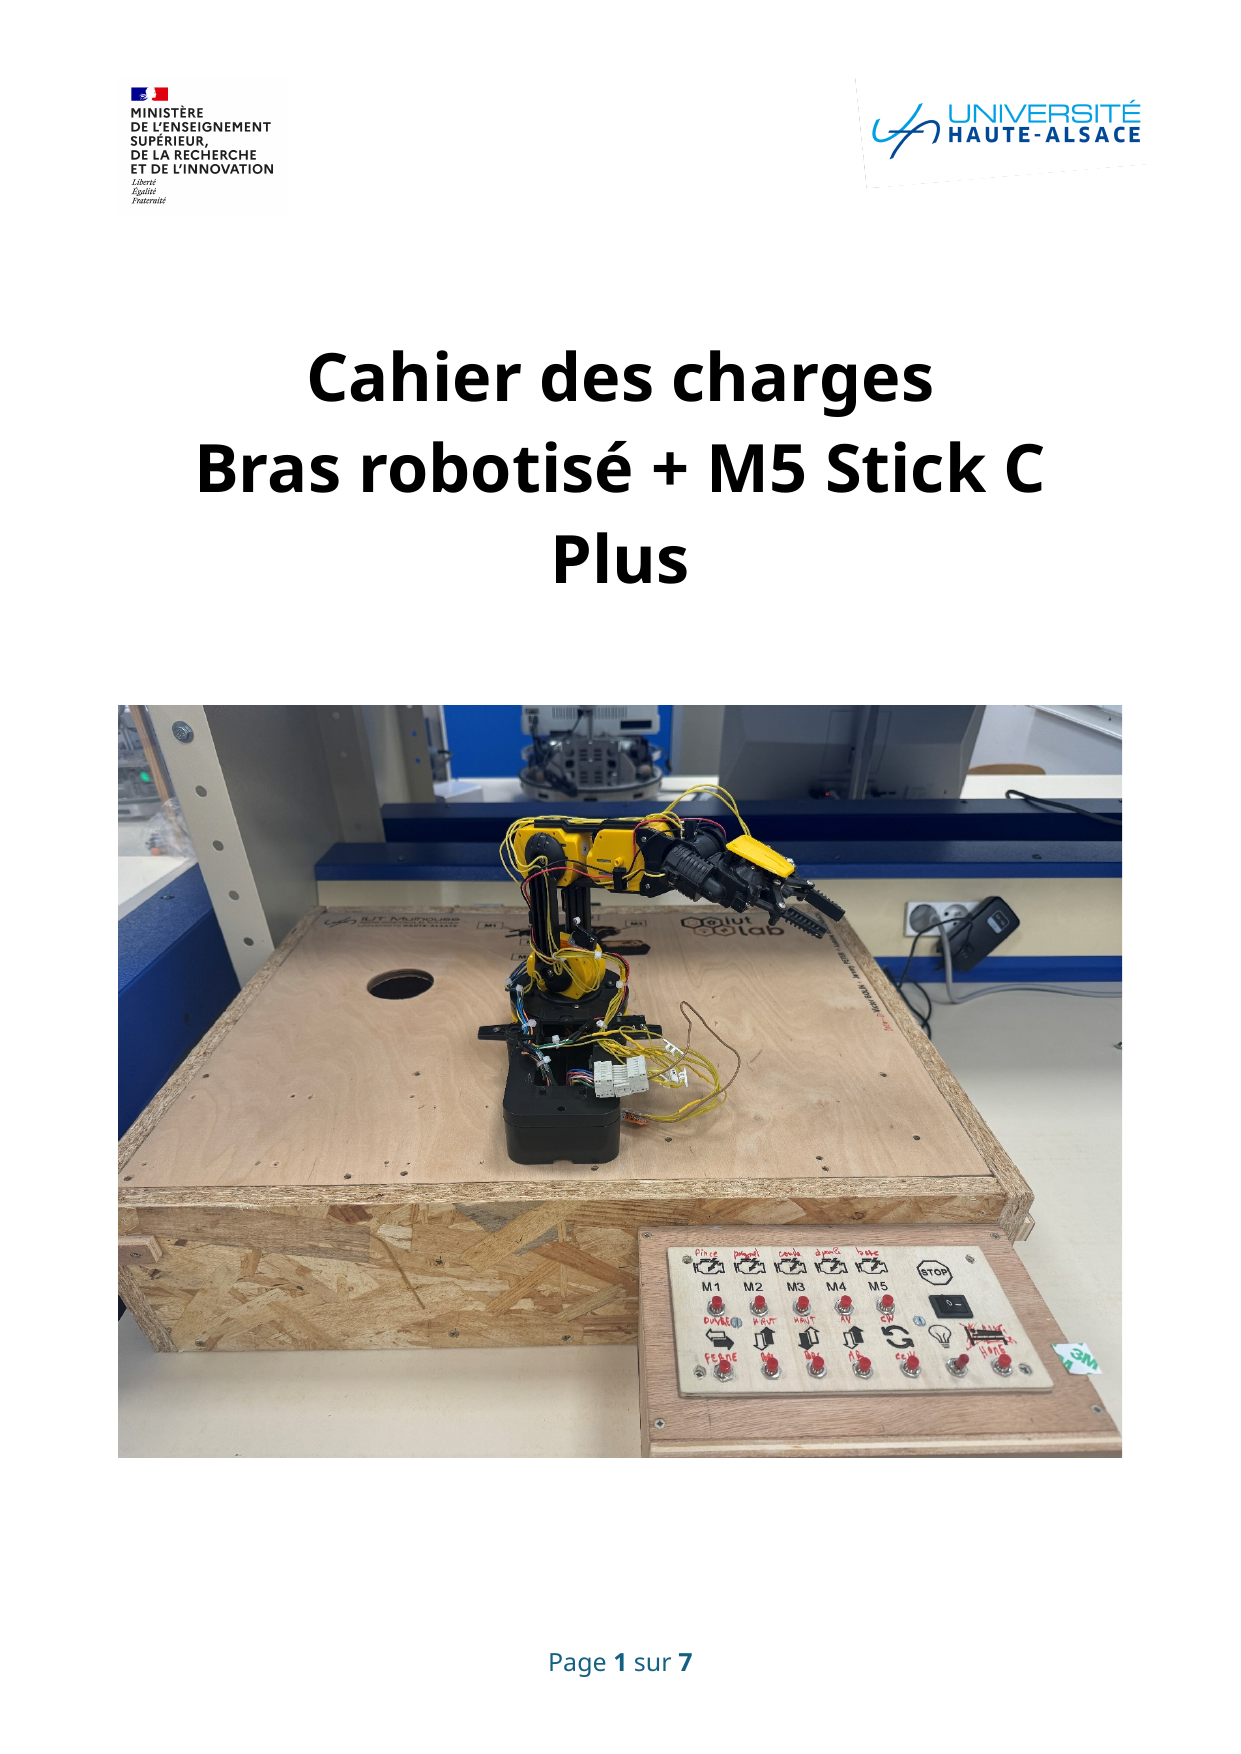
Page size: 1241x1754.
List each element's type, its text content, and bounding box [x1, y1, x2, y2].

picture [855, 75, 1149, 188]
text Bras robotisé + M5 Stick C Plus [118, 421, 1122, 603]
picture [118, 75, 289, 217]
picture [118, 705, 1123, 1458]
text Cahier des charges [118, 330, 1122, 421]
